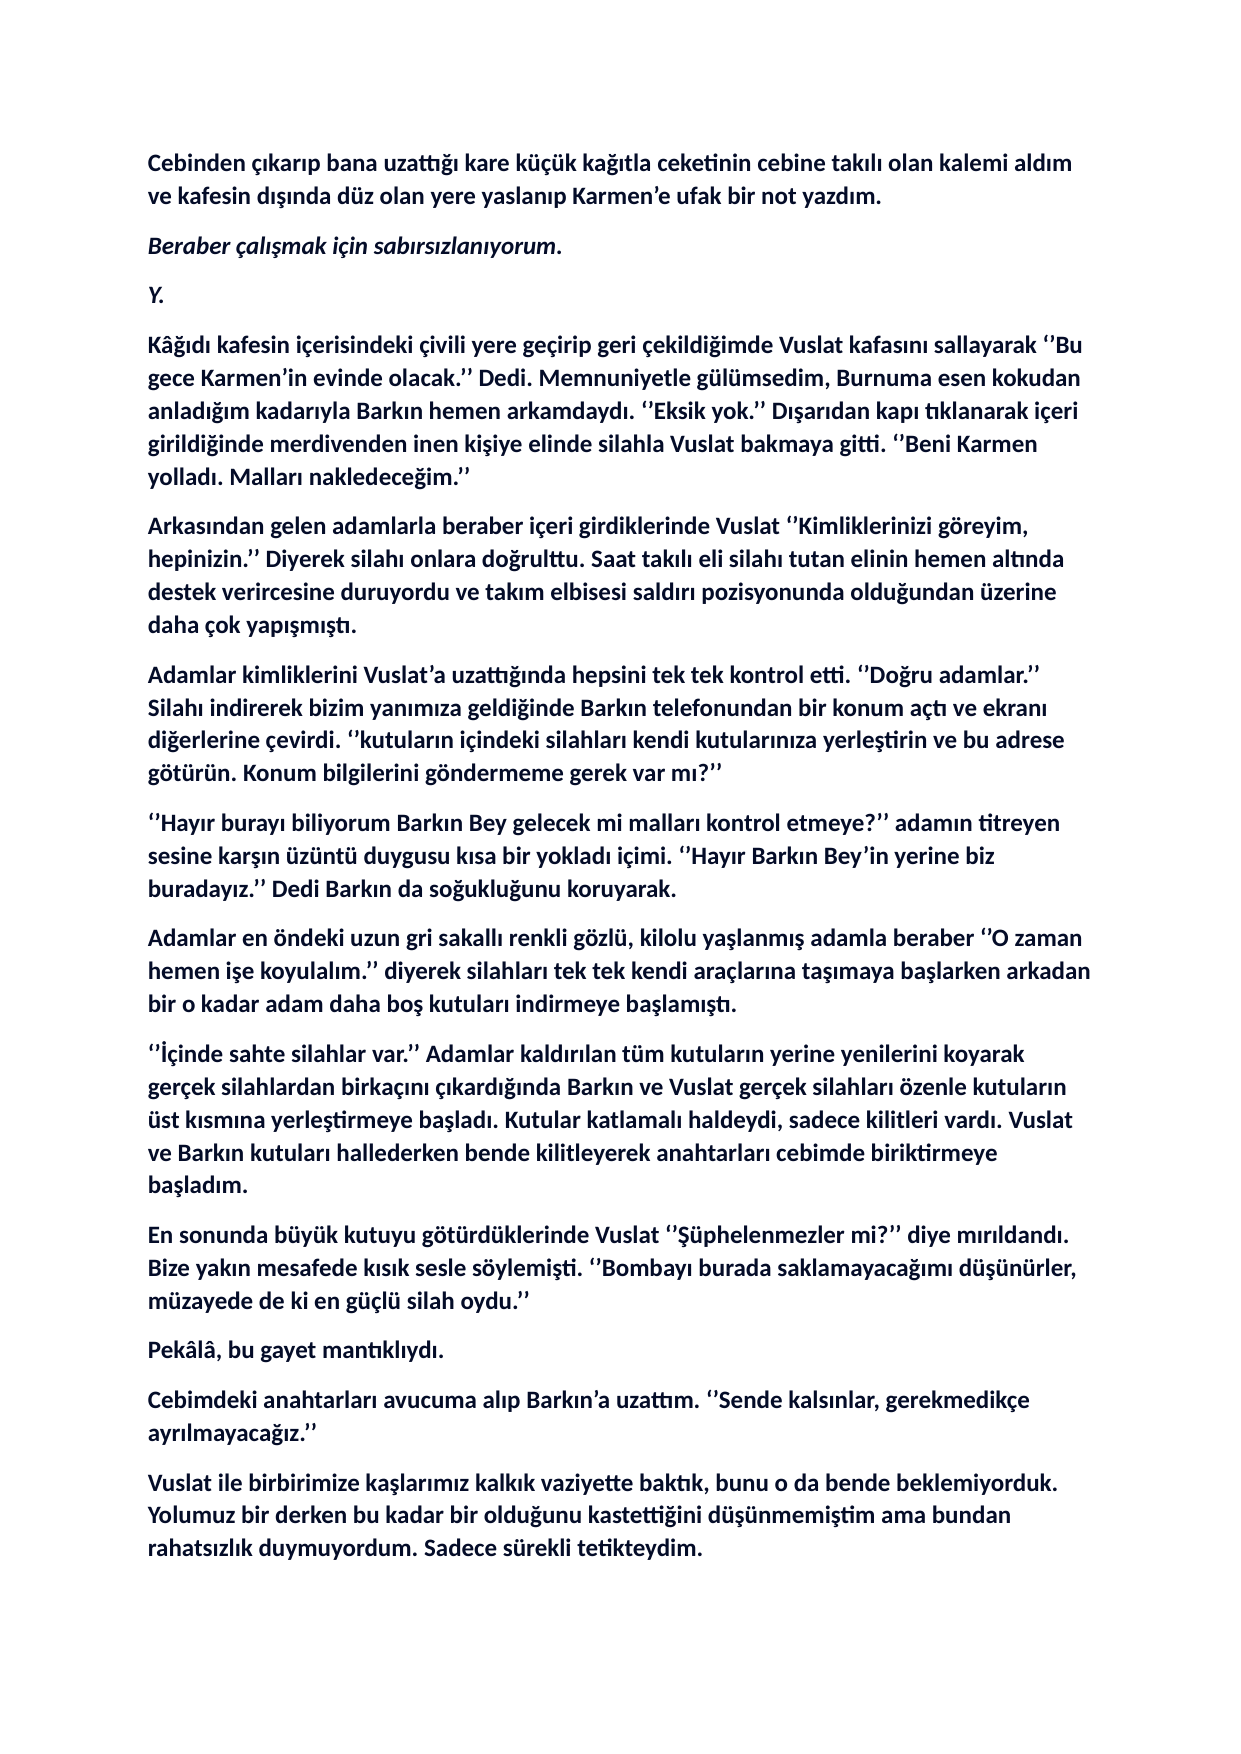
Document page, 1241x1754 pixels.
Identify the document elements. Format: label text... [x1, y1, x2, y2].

text Beraber çalışmak için sabırsızlanıyorum. [148, 230, 1093, 261]
text Arkasından gelen adamlarla beraber içeri girdiklerinde Vuslat ‘’Kimliklerinizi göreyim, hepinizin.’’ Diyerek silahı onlara doğrulttu. Saat takılı eli silahı tutan elinin hemen altında destek verircesine duruyordu ve takım elbisesi saldırı pozisyonunda olduğundan üzerine daha çok yapışmıştı. [148, 511, 1093, 640]
text ‘’Hayır burayı biliyorum Barkın Bey gelecek mi malları kontrol etmeye?’’ adamın titreyen sesine karşın üzüntü duygusu kısa bir yokladı içimi. ‘’Hayır Barkın Bey’in yerine biz buradayız.’’ Dedi Barkın da soğukluğunu koruyarak. [148, 807, 1093, 903]
text ‘’İçinde sahte silahlar var.’’ Adamlar kaldırılan tüm kutuların yerine yenilerini koyarak gerçek silahlardan birkaçını çıkardığında Barkın ve Vuslat gerçek silahları özenle kutuların üst kısmına yerleştirmeye başladı. Kutular katlamalı haldeydi, sadece kilitleri vardı. Vuslat ve Barkın kutuları hallederken bende kilitleyerek anahtarları cebimde biriktirmeye başladım. [148, 1038, 1093, 1200]
text En sonunda büyük kutuyu götürdüklerinde Vuslat ‘’Şüphelenmezler mi?’’ diye mırıldandı. Bize yakın mesafede kısık sesle söylemişti. ‘’Bombayı burada saklamayacağımı düşünürler, müzayede de ki en güçlü silah oydu.’’ [148, 1219, 1093, 1316]
text Adamlar kimliklerini Vuslat’a uzattığında hepsini tek tek kontrol etti. ‘’Doğru adamlar.’’ Silahı indirerek bizim yanımıza geldiğinde Barkın telefonundan bir konum açtı ve ekranı diğerlerine çevirdi. ‘’kutuların içindeki silahları kendi kutularınıza yerleştirin ve bu adrese götürün. Konum bilgilerini göndermeme gerek var mı?’’ [148, 659, 1093, 788]
text Y. [148, 280, 1093, 310]
text Kâğıdı kafesin içerisindeki çivili yere geçirip geri çekildiğimde Vuslat kafasını sallayarak ‘’Bu gece Karmen’in evinde olacak.’’ Dedi. Memnuniyetle gülümsedim, Burnuma esen kokudan anladığım kadarıyla Barkın hemen arkamdaydı. ‘’Eksik yok.’’ Dışarıdan kapı tıklanarak içeri girildiğinde merdivenden inen kişiye elinde silahla Vuslat bakmaya gitti. ‘’Beni Karmen yolladı. Malları nakledeceğim.’’ [148, 329, 1093, 491]
text Pekâlâ, bu gayet mantıklıydı. [148, 1335, 1093, 1365]
text Cebinden çıkarıp bana uzattığı kare küçük kağıtla ceketinin cebine takılı olan kalemi aldım ve kafesin dışında düz olan yere yaslanıp Karmen’e ufak bir not yazdım. [148, 148, 1093, 211]
text Cebimdeki anahtarları avucuma alıp Barkın’a uzattım. ‘’Sende kalsınlar, gerekmedikçe ayrılmayacağız.’’ [148, 1384, 1093, 1448]
text Adamlar en öndeki uzun gri sakallı renkli gözlü, kilolu yaşlanmış adamla beraber ‘’O zaman hemen işe koyulalım.’’ diyerek silahları tek tek kendi araçlarına taşımaya başlarken arkadan bir o kadar adam daha boş kutuları indirmeye başlamıştı. [148, 923, 1093, 1019]
